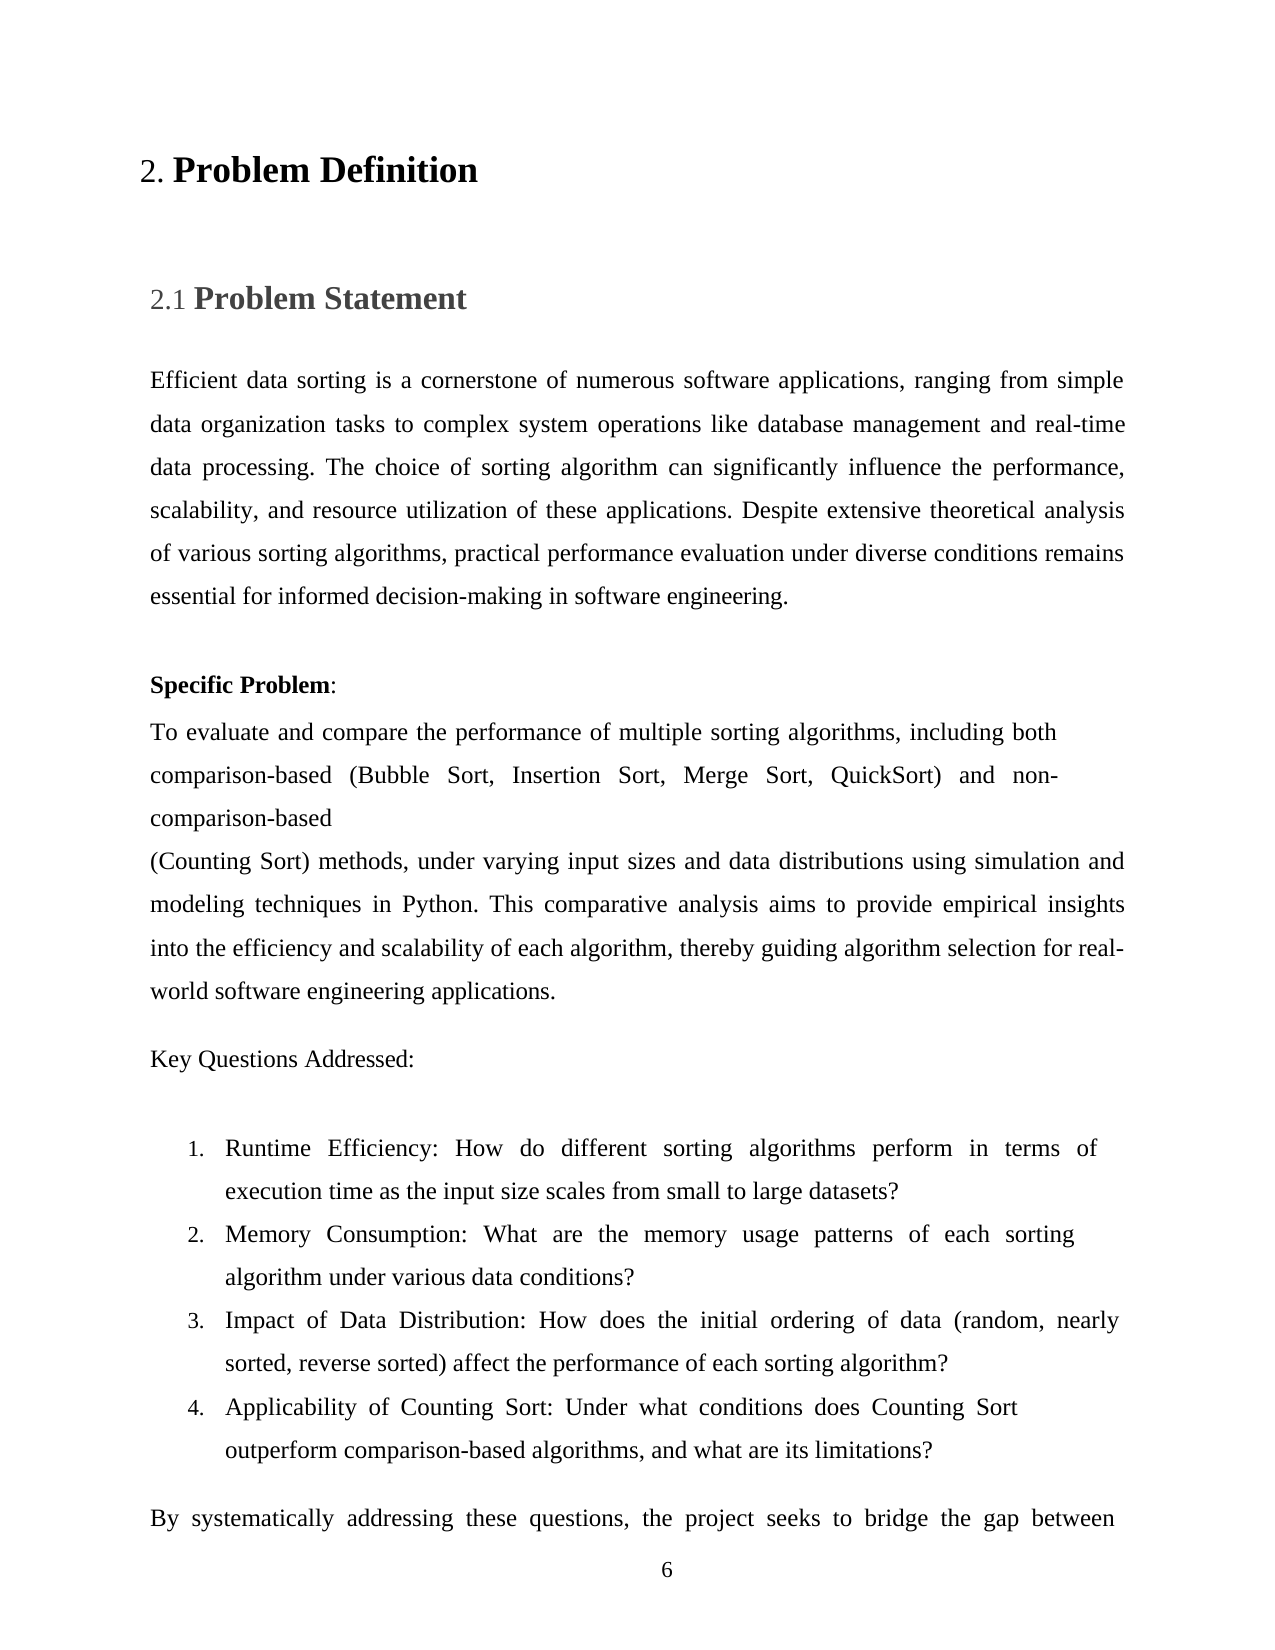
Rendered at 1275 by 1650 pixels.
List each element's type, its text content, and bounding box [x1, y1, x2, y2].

list Applicability of Counting Sort: Under what conditions does Counting Sort outperform comparison-based algorithms, and what are its limitations? [187, 1392, 1018, 1463]
subtitle Problem Definition [139, 148, 1210, 191]
text To evaluate and compare the performance of multiple sorting algorithms, including both comparison-based (Bubble Sort, Insertion Sort, Merge Sort, QuickSort) and non-comparison-based [150, 717, 1058, 832]
text Specific Problem: [150, 670, 1210, 699]
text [150, 1503, 1115, 1532]
text Key Questions Addressed: [150, 1044, 1210, 1073]
text (Counting Sort) methods, under varying input sizes and data distributions using simulation and modeling techniques in Python. This comparative analysis aims to provide empirical insights into the efficiency and scalability of each algorithm, thereby guiding algorithm selection for real-world software engineering applications. [150, 846, 1126, 1004]
subtitle Problem Statement [150, 278, 1210, 316]
list Memory Consumption: What are the memory usage patterns of each sorting algorithm under various data conditions? [187, 1219, 1075, 1291]
list Runtime Efficiency: How do different sorting algorithms perform in terms of execution time as the input size scales from small to large datasets? [187, 1133, 1098, 1205]
list Impact of Data Distribution: How does the initial ordering of data (random, nearly sorted, reverse sorted) affect the performance of each sorting algorithm? [187, 1305, 1119, 1377]
text Efficient data sorting is a cornerstone of numerous software applications, ranging from simple data organization tasks to complex system operations like database management and real-time data processing. The choice of sorting algorithm can significantly influence the performance, scalability, and resource utilization of these applications. Despite extensive theoretical analysis of various sorting algorithms, practical performance evaluation under diverse conditions remains essential for informed decision-making in software engineering. [150, 366, 1126, 610]
